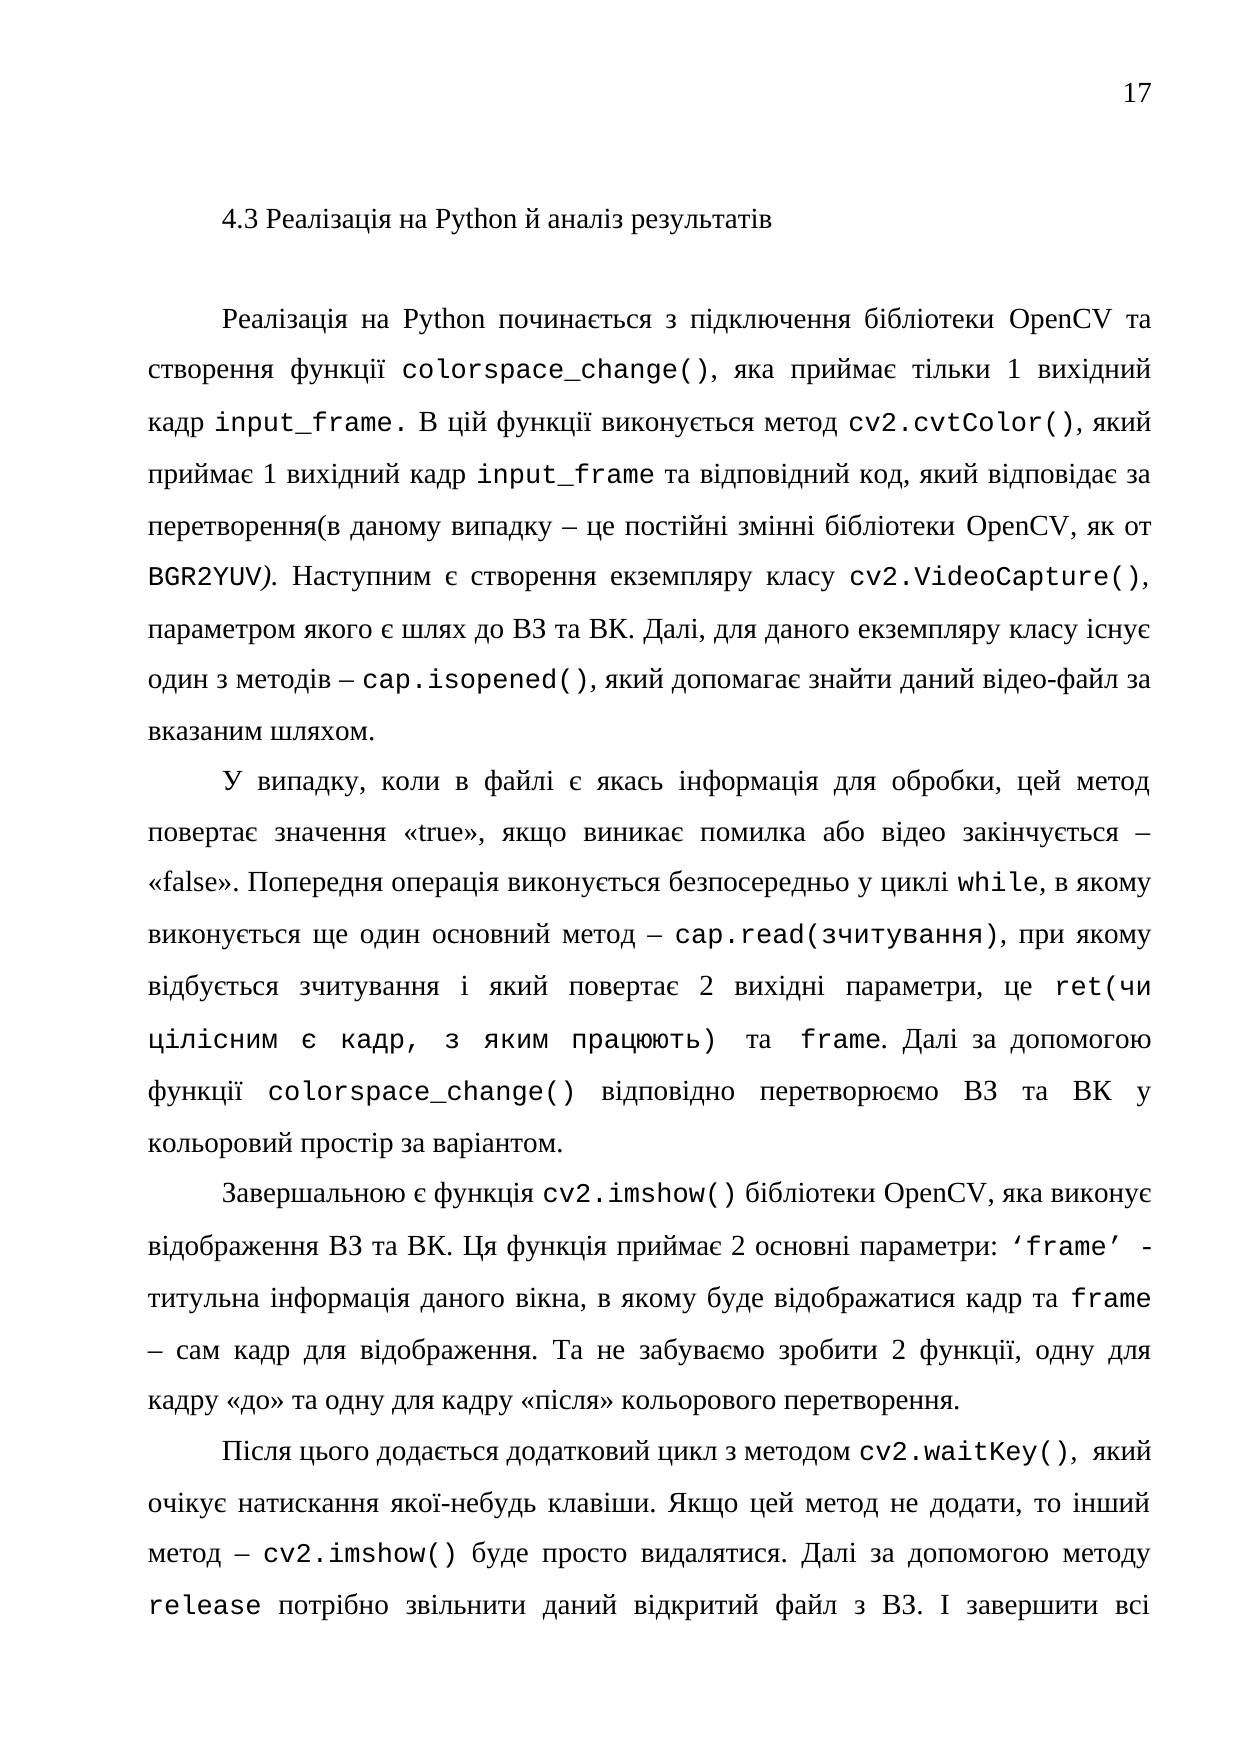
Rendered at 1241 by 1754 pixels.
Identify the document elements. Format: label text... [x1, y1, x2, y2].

subtitle 4.3 Реалізація на Python й аналіз результатів [148, 201, 1152, 234]
text Реалізація на Python починається з підключення бібліотеки OpenCV та створення функції colorspace_change(), яка приймає тільки 1 вихідний кадр input_frame. В цій функції виконується метод cv2.cvtColor(), який приймає 1 вихідний кадр input_frame та відповідний код, який відповідає за перетворення(в даному випадку – це постійні змінні бібліотеки OpenCV, як от BGR2YUV). Наступним є створення екземпляру класу cv2.VideoCapture(), параметром якого є шлях до ВЗ та ВК. Далі, для даного екземпляру класу існує один з методів – cap.isopened(), який допомагає знайти даний відео-файл за вказаним шляхом. [148, 301, 1152, 747]
text Завершальною є функція cv2.imshow() бібліотеки OpenCV, яка виконує відображення ВЗ та ВК. Ця функція приймає 2 основні параметри: ‘frame’ - титульна інформація даного вікна, в якому буде відображатися кадр та frame – сам кадр для відображення. Та не забуваємо зробити 2 функції, одну для кадру «до» та одну для кадру «після» кольорового перетворення. [148, 1175, 1152, 1416]
text У випадку, коли в файлі є якась інформація для обробки, цей метод повертає значення «true», якщо виникає помилка або відео закінчується – «false». Попередня операція виконується безпосередньо у циклі while, в якому виконується ще один основний метод – cap.read(зчитування), при якому відбується зчитування і який повертає 2 вихідні параметри, це ret(чи цілісним є кадр, з яким працюють) та frame. Далі за допомогою функції colorspace_change() відповідно перетворюємо ВЗ та ВК у кольоровий простір за варіантом. [148, 763, 1152, 1159]
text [148, 1433, 1152, 1623]
